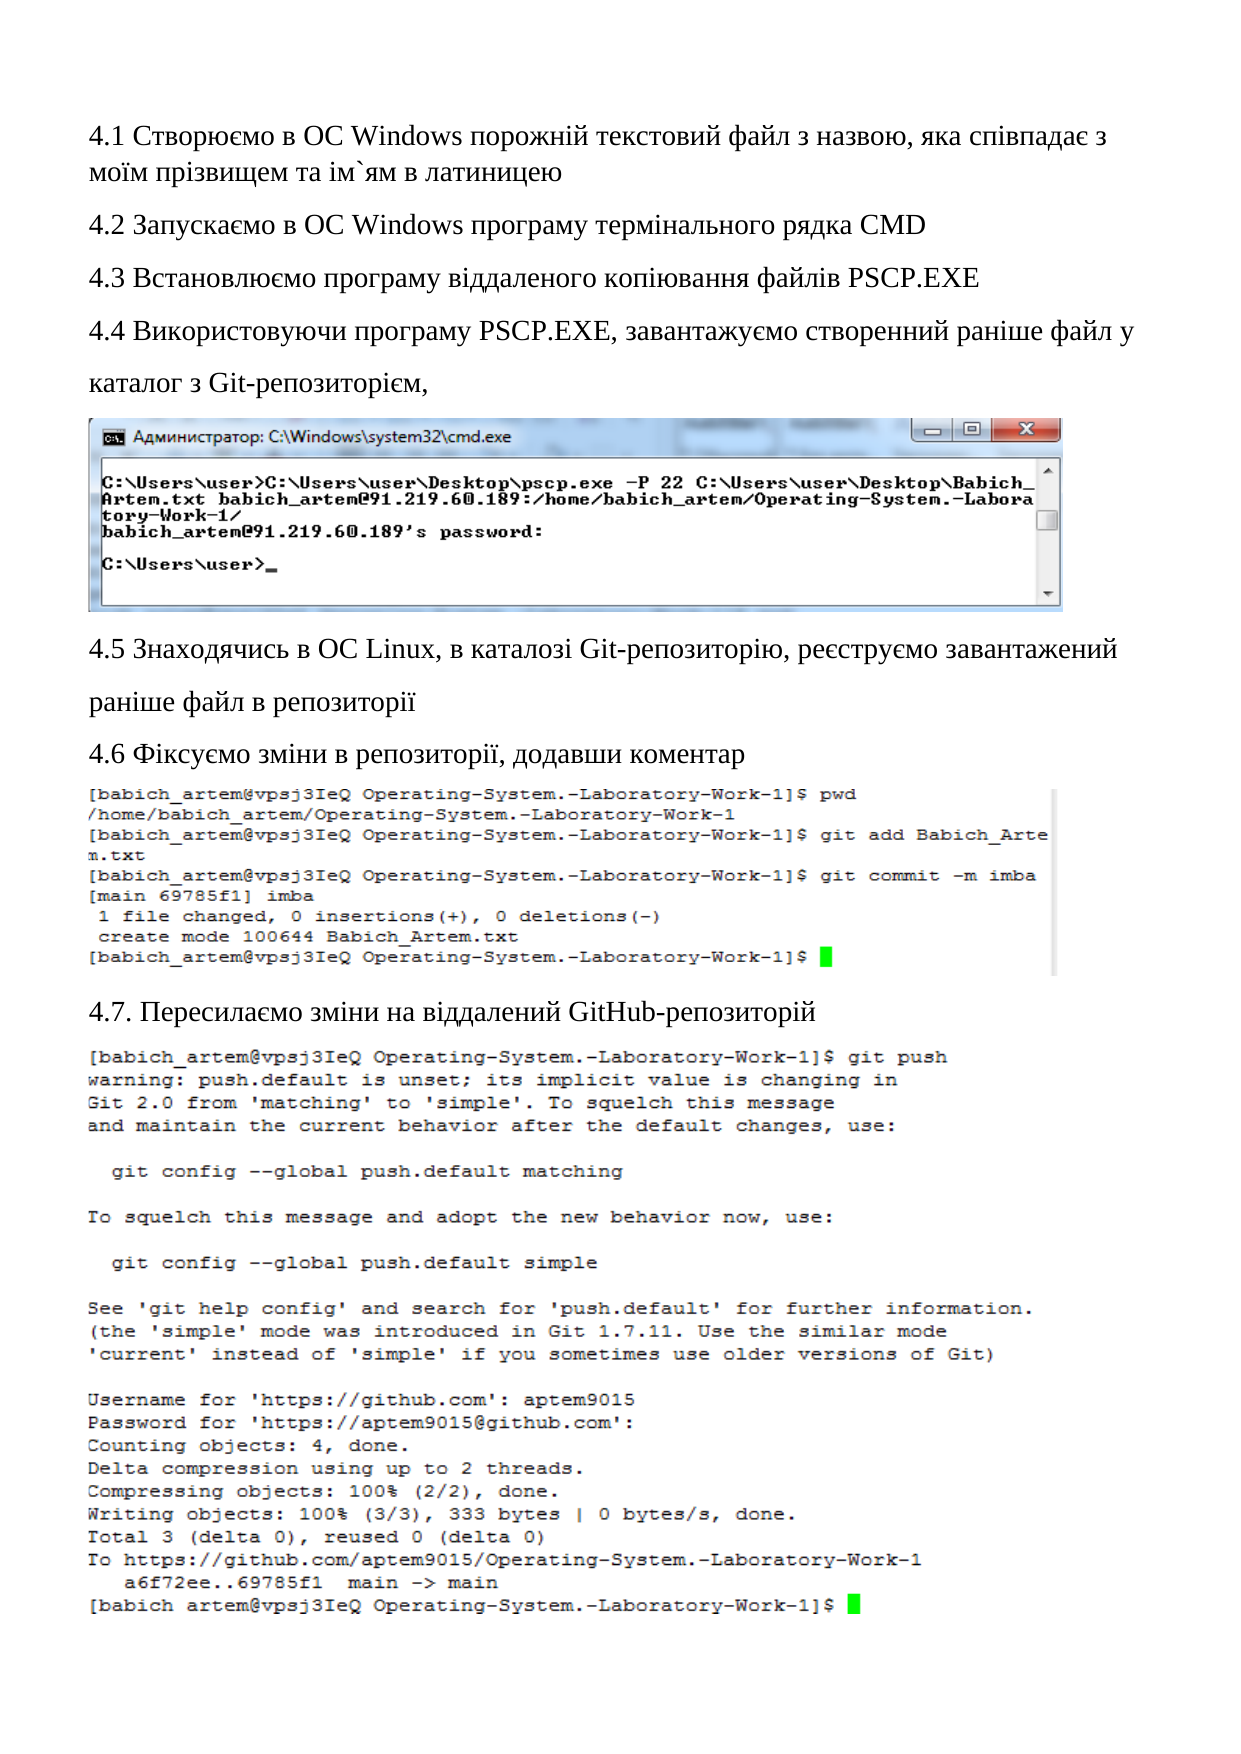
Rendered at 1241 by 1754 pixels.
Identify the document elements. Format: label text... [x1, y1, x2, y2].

picture [88, 1047, 1057, 1614]
text 4.4 Використовуючи програму PSCP.EXE, завантажуємо створенний раніше файл у [88, 313, 1152, 346]
text 4.5 Знаходячись в ОС Linux, в каталозі Git-репозиторію, реєструємо завантажений [88, 631, 1152, 664]
picture [88, 418, 1063, 612]
text каталог з Git-репозиторієм, [88, 366, 1152, 399]
text 4.7. Пересилаємо зміни на віддалений GitHub-репозиторій [88, 994, 1152, 1028]
text 4.6 Фіксуємо зміни в репозиторії, додавши коментар [88, 737, 1152, 770]
text 4.3 Встановлюємо програму віддаленого копіювання файлів PSCP.EXE [88, 260, 1152, 293]
picture [88, 789, 1058, 976]
text 4.2 Запускаємо в ОС Windows програму термінального рядка CMD [88, 207, 1152, 241]
text 4.1 Створюємо в ОС Windows порожній текстовий файл з назвою, яка співпадає з моїм прізвищем та ім`ям в латиницею [88, 118, 1152, 188]
text раніше файл в репозиторії [88, 684, 1152, 717]
